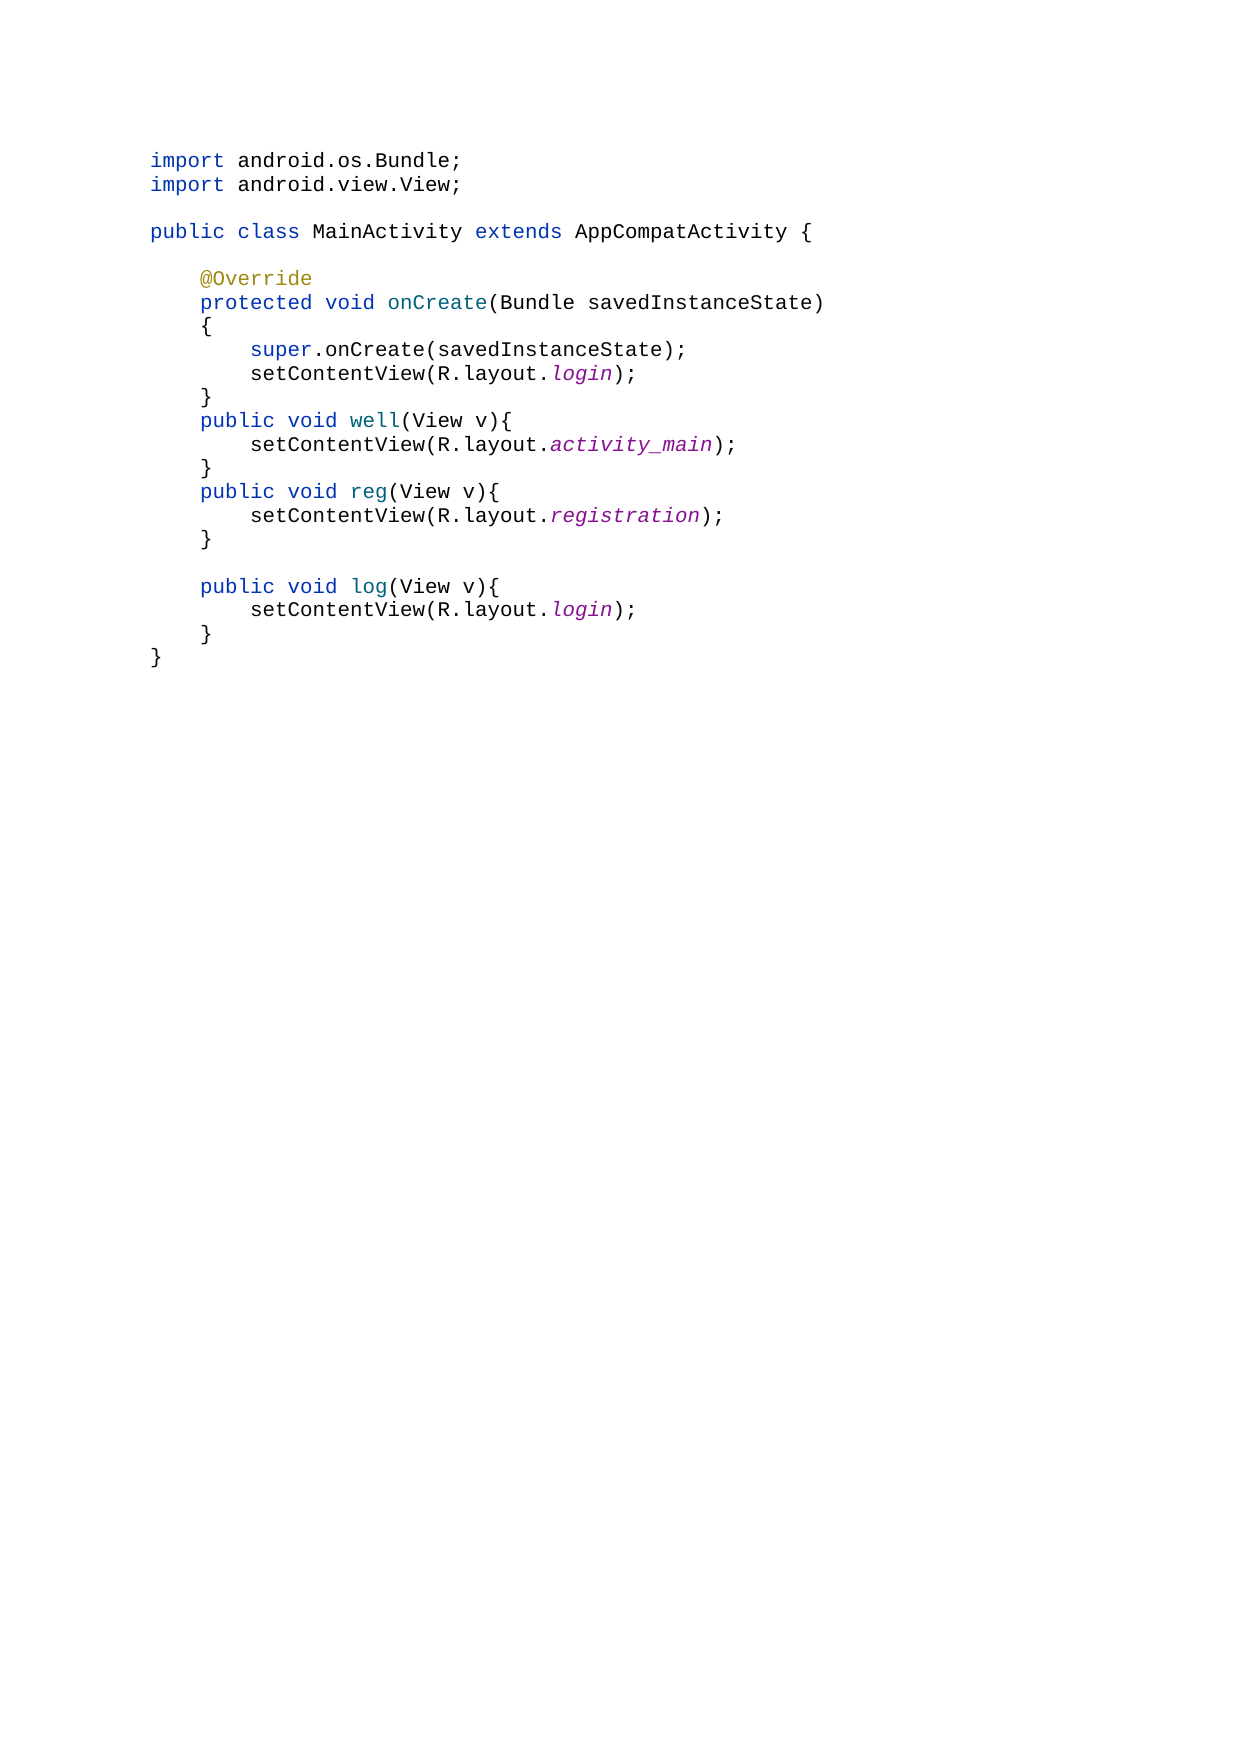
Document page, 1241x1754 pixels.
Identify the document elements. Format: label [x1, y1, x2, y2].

text [150, 150, 1090, 670]
